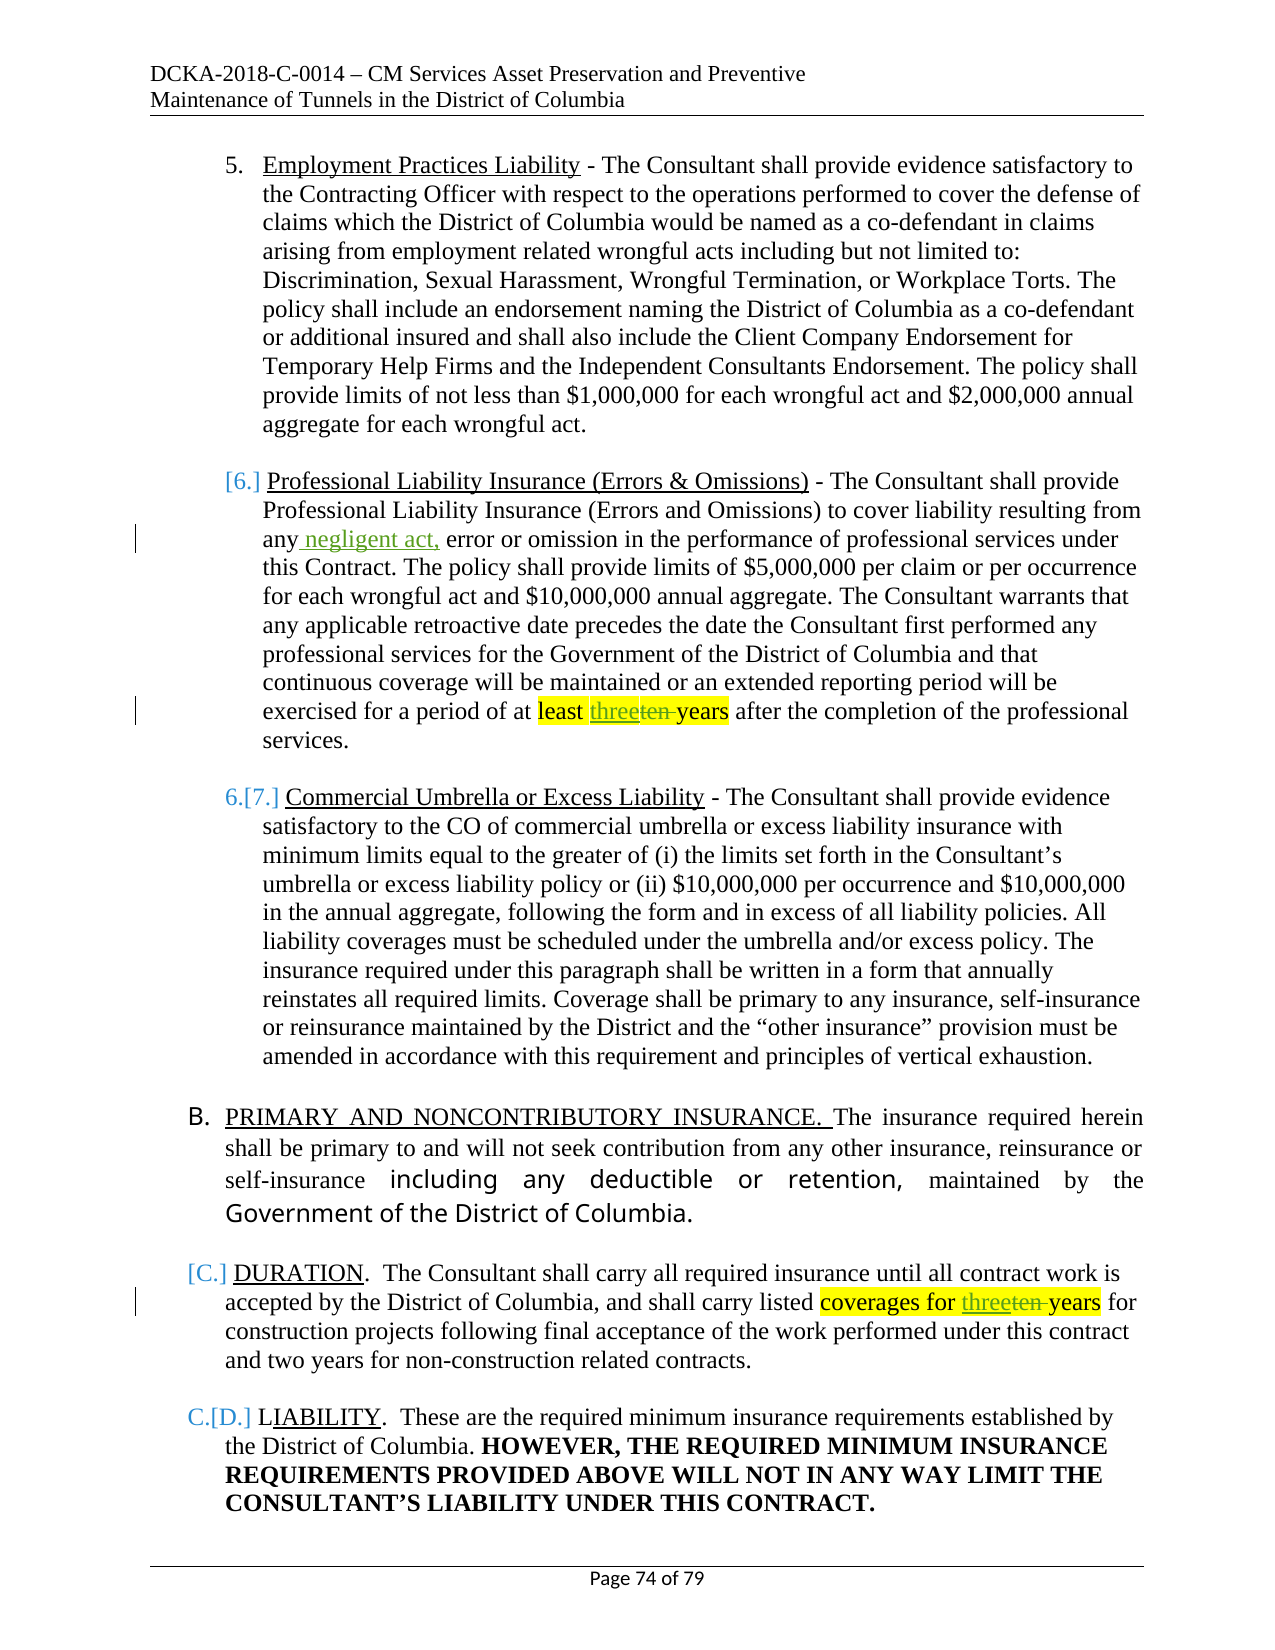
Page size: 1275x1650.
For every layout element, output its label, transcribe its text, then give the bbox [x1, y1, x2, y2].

list Professional Liability Insurance (Errors & Omissions) - The Consultant shall provide Professional Liability Insurance (Errors and Omissions) to cover liability resulting from any error or omission in the performance of professional services under this Contract. The policy shall provide limits of $5,000,000 per claim or per occurrence for each wrongful act and $10,000,000 annual aggregate. The Consultant warrants that any applicable retroactive date precedes the date the Consultant first performed any professional services for the Government of the District of Columbia and that continuous coverage will be maintained or an extended reporting period will be exercised for a period of at least years after the completion of the professional services. [225, 466, 1144, 754]
list PRIMARY AND NONCONTRIBUTORY INSURANCE. The insurance required herein shall be primary to and will not seek contribution from any other insurance, reinsurance or self-insurance including any deductible or retention, maintained by the Government of the District of Columbia. [187, 1099, 1144, 1230]
list Employment Practices Liability - The Consultant shall provide evidence satisfactory to the Contracting Officer with respect to the operations performed to cover the defense of claims which the District of Columbia would be named as a co-defendant in claims arising from employment related wrongful acts including but not limited to: Discrimination, Sexual Harassment, Wrongful Termination, or Workplace Torts. The policy shall include an endorsement naming the District of Columbia as a co-defendant or additional insured and shall also include the Client Company Endorsement for Temporary Help Firms and the Independent Consultants Endorsement. The policy shall provide limits of not less than $1,000,000 for each wrongful act and $2,000,000 annual aggregate for each wrongful act. [225, 150, 1144, 437]
list Commercial Umbrella or Excess Liability - The Consultant shall provide evidence satisfactory to the CO of commercial umbrella or excess liability insurance with minimum limits equal to the greater of (i) the limits set forth in the Consultant’s umbrella or excess liability policy or (ii) $10,000,000 per occurrence and $10,000,000 in the annual aggregate, following the form and in excess of all liability policies. All liability coverages must be scheduled under the umbrella and/or excess policy. The insurance required under this paragraph shall be written in a form that annually reinstates all required limits. Coverage shall be primary to any insurance, self-insurance or reinsurance maintained by the District and the “other insurance” provision must be amended in accordance with this requirement and principles of vertical exhaustion. [225, 782, 1144, 1070]
list LIABILITY. These are the required minimum insurance requirements established by the District of Columbia. HOWEVER, THE REQUIRED MINIMUM INSURANCE REQUIREMENTS PROVIDED ABOVE WILL NOT IN ANY WAY LIMIT THE CONSULTANT’S LIABILITY UNDER THIS CONTRACT. [187, 1402, 1144, 1517]
list DURATION. The Consultant shall carry all required insurance until all contract work is accepted by the District of Columbia, and shall carry listed coverages for years for construction projects following final acceptance of the work performed under this contract and two years for non-construction related contracts. [187, 1258, 1144, 1373]
